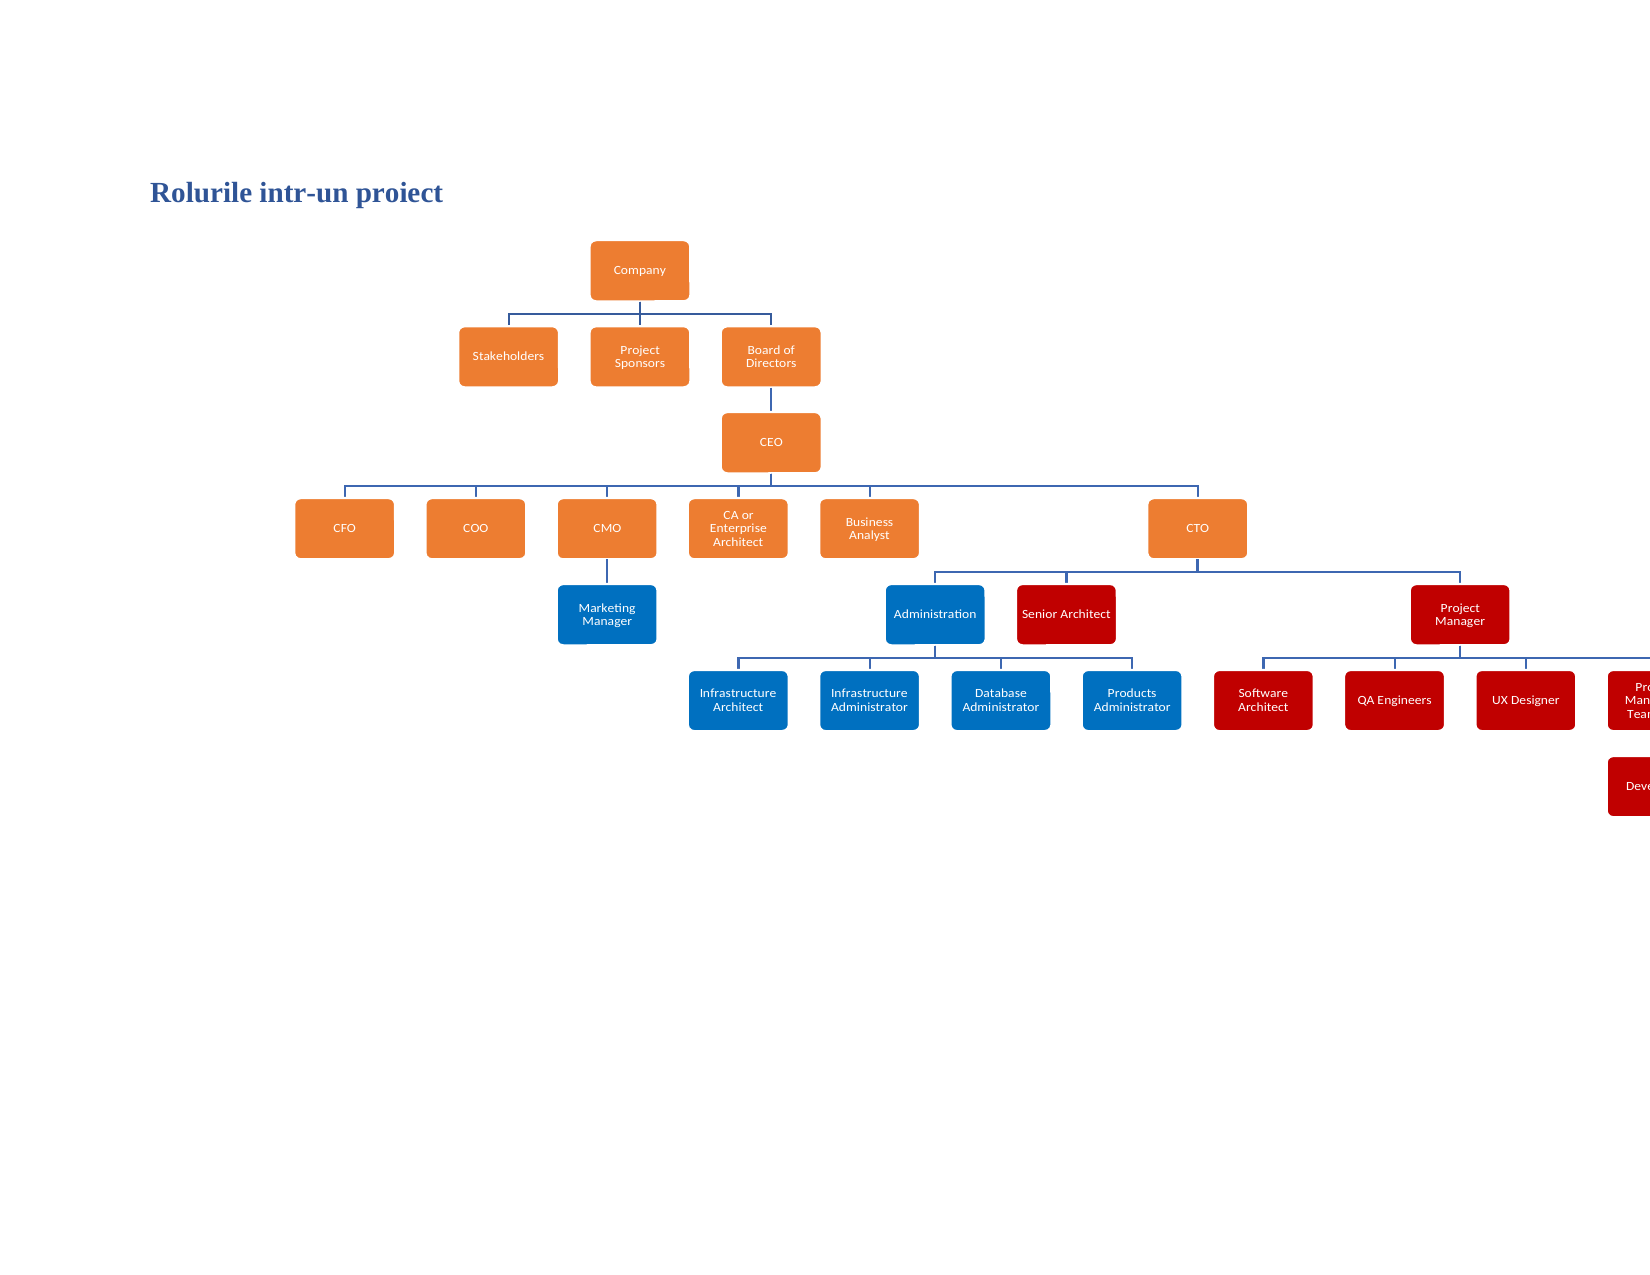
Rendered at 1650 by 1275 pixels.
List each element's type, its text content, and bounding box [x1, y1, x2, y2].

subtitle Rolurile intr-un proiect [150, 175, 1500, 208]
